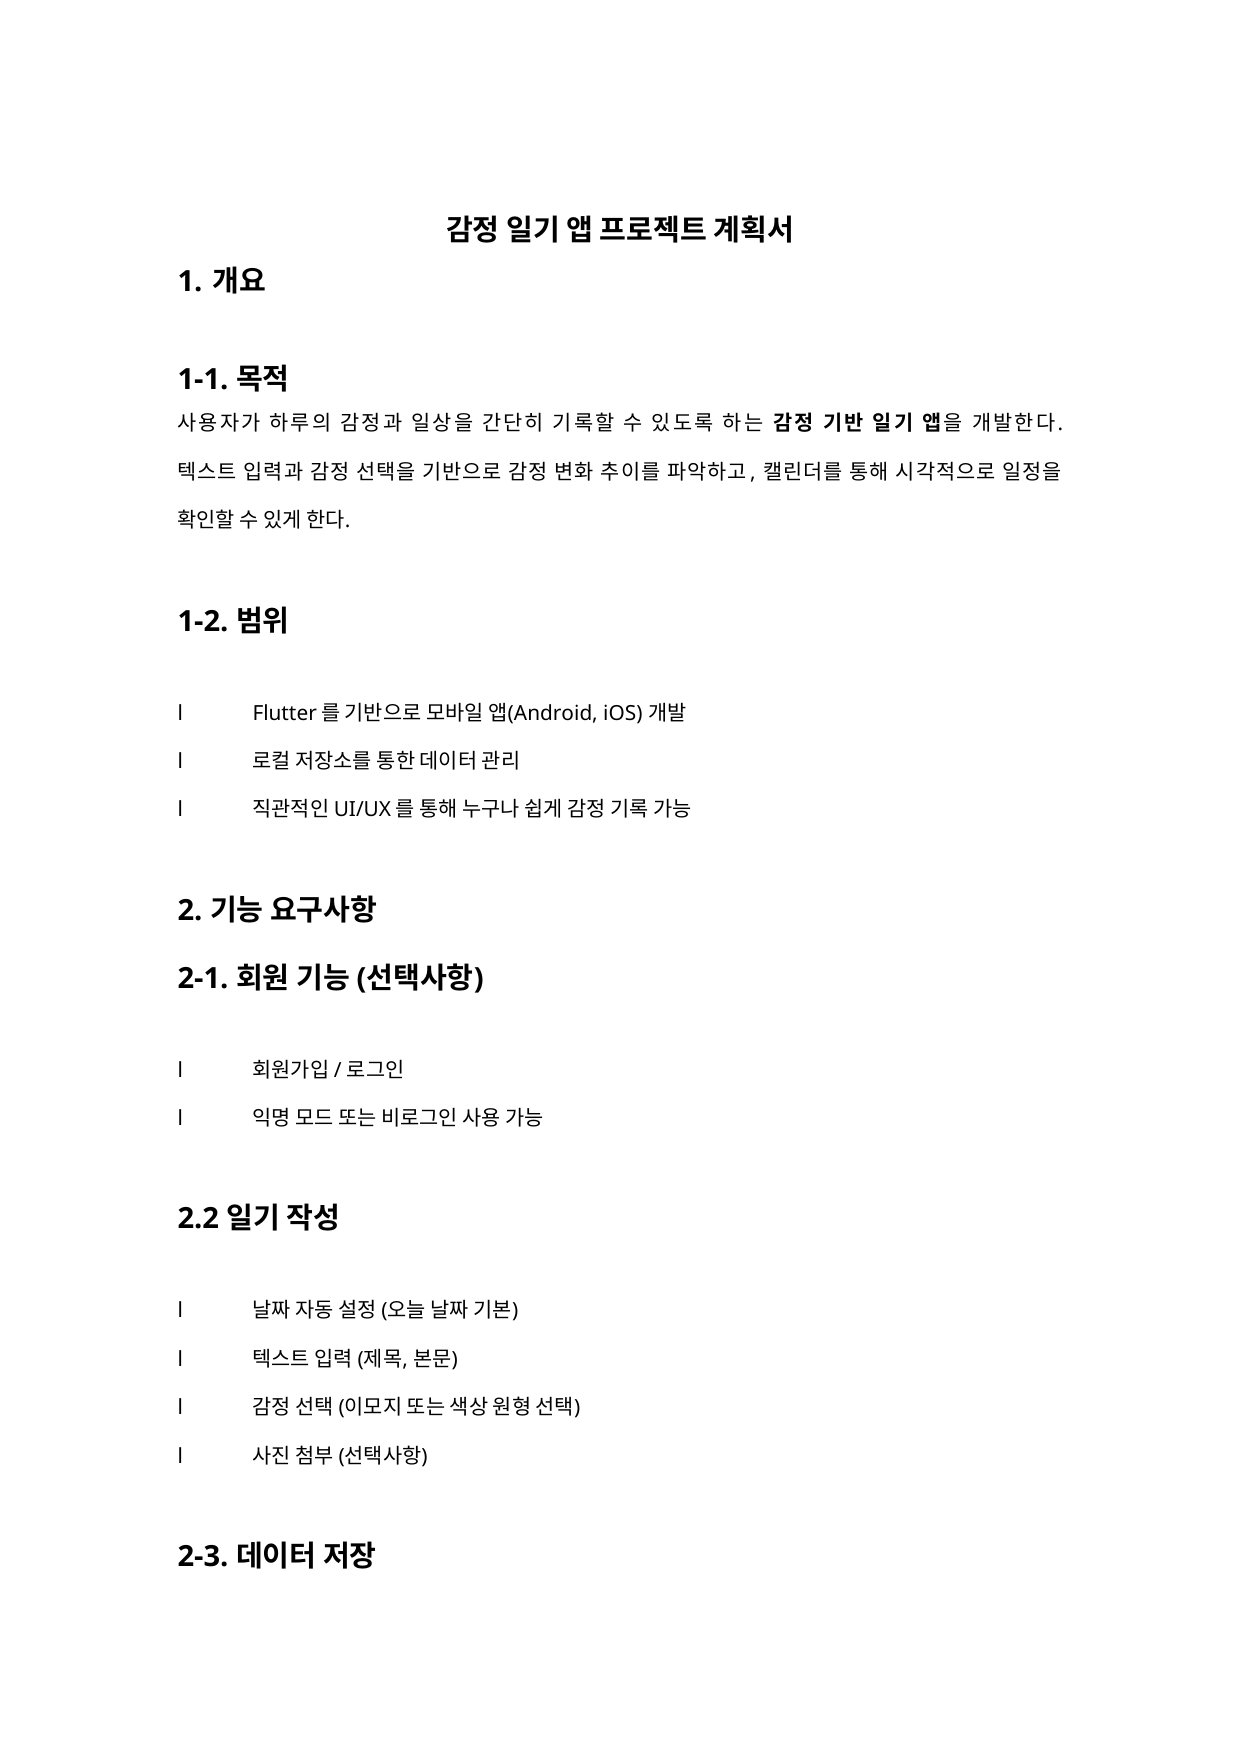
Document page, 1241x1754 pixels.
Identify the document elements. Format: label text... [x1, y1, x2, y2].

text 2.2 일기 작성 [177, 1195, 1063, 1237]
list 개요 [177, 257, 1063, 300]
text 1-1. 목적 [177, 356, 1063, 398]
list 회원가입 / 로그인 [177, 1053, 1063, 1083]
list Flutter를 기반으로 모바일 앱(Android, iOS) 개발 [177, 696, 1063, 726]
list 직관적인 UI/UX를 통해 누구나 쉽게 감정 기록 가능 [177, 793, 1063, 823]
list 텍스트 입력 (제목, 본문) [177, 1342, 1063, 1372]
list 사진 첨부 (선택사항) [177, 1439, 1063, 1469]
text 2-1. 회원 기능 (선택사항) [177, 954, 1063, 997]
text 감정 일기 앱 프로젝트 계획서 [177, 207, 1063, 249]
list 날짜 자동 설정 (오늘 날짜 기본) [177, 1293, 1063, 1324]
list 감정 선택 (이모지 또는 색상 원형 선택) [177, 1390, 1063, 1421]
list 로컬 저장소를 통한 데이터 관리 [177, 744, 1063, 774]
text 2. 기능 요구사항 [177, 887, 1063, 929]
text 1-2. 범위 [177, 597, 1063, 640]
text 사용자가 하루의 감정과 일상을 간단히 기록할 수 있도록 하는 감정 기반 일기 앱을 개발한다. 텍스트 입력과 감정 선택을 기반으로 감정 변화 추이를 파악하고, 캘린더를 통해 시각적으로 일정을 확인할 수 있게 한다. [177, 407, 1063, 534]
text 2-3. 데이터 저장 [177, 1533, 1063, 1575]
list 익명 모드 또는 비로그인 사용 가능 [177, 1101, 1063, 1132]
